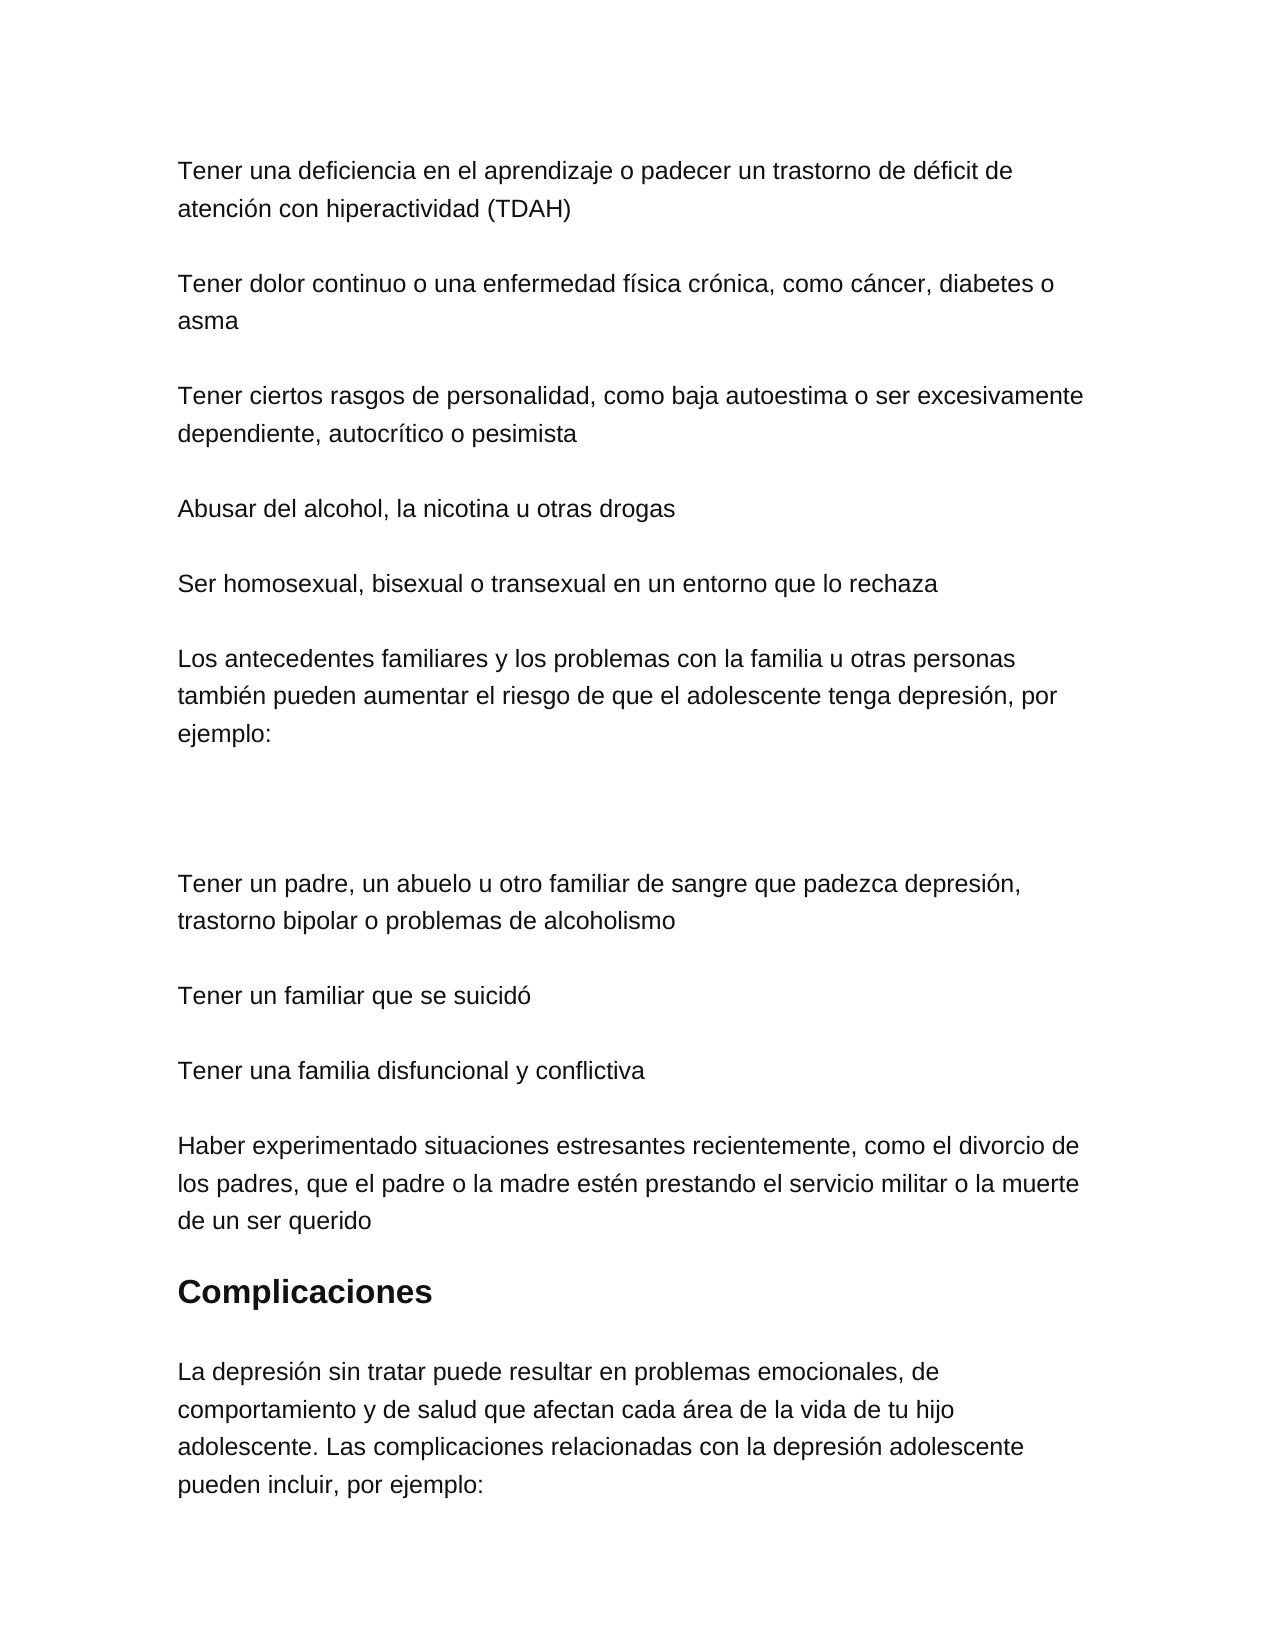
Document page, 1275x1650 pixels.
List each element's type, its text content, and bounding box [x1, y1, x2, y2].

text Complicaciones [177, 1273, 1098, 1311]
text Tener una familia disfuncional y conflictiva [177, 1048, 1098, 1085]
text Ser homosexual, bisexual o transexual en un entorno que lo rechaza [177, 560, 1098, 598]
text Abusar del alcohol, la nicotina u otras drogas [177, 485, 1098, 523]
text Tener un padre, un abuelo u otro familiar de sangre que padezca depresión, trastorno bipolar o problemas de alcoholismo [177, 860, 1098, 935]
text Tener una deficiencia en el aprendizaje o padecer un trastorno de déficit de atención con hiperactividad (TDAH) [177, 148, 1098, 223]
text Haber experimentado situaciones estresantes recientemente, como el divorcio de los padres, que el padre o la madre estén prestando el servicio militar o la muerte de un ser querido [177, 1123, 1098, 1235]
text Tener ciertos rasgos de personalidad, como baja autoestima o ser excesivamente dependiente, autocrítico o pesimista [177, 373, 1098, 448]
text Los antecedentes familiares y los problemas con la familia u otras personas también pueden aumentar el riesgo de que el adolescente tenga depresión, por ejemplo: [177, 635, 1098, 748]
text Tener un familiar que se suicidó [177, 973, 1098, 1010]
text Tener dolor continuo o una enfermedad física crónica, como cáncer, diabetes o asma [177, 260, 1098, 335]
text La depresión sin tratar puede resultar en problemas emocionales, de comportamiento y de salud que afectan cada área de la vida de tu hijo adolescente. Las complicaciones relacionadas con la depresión adolescente pueden incluir, por ejemplo: [177, 1348, 1098, 1498]
